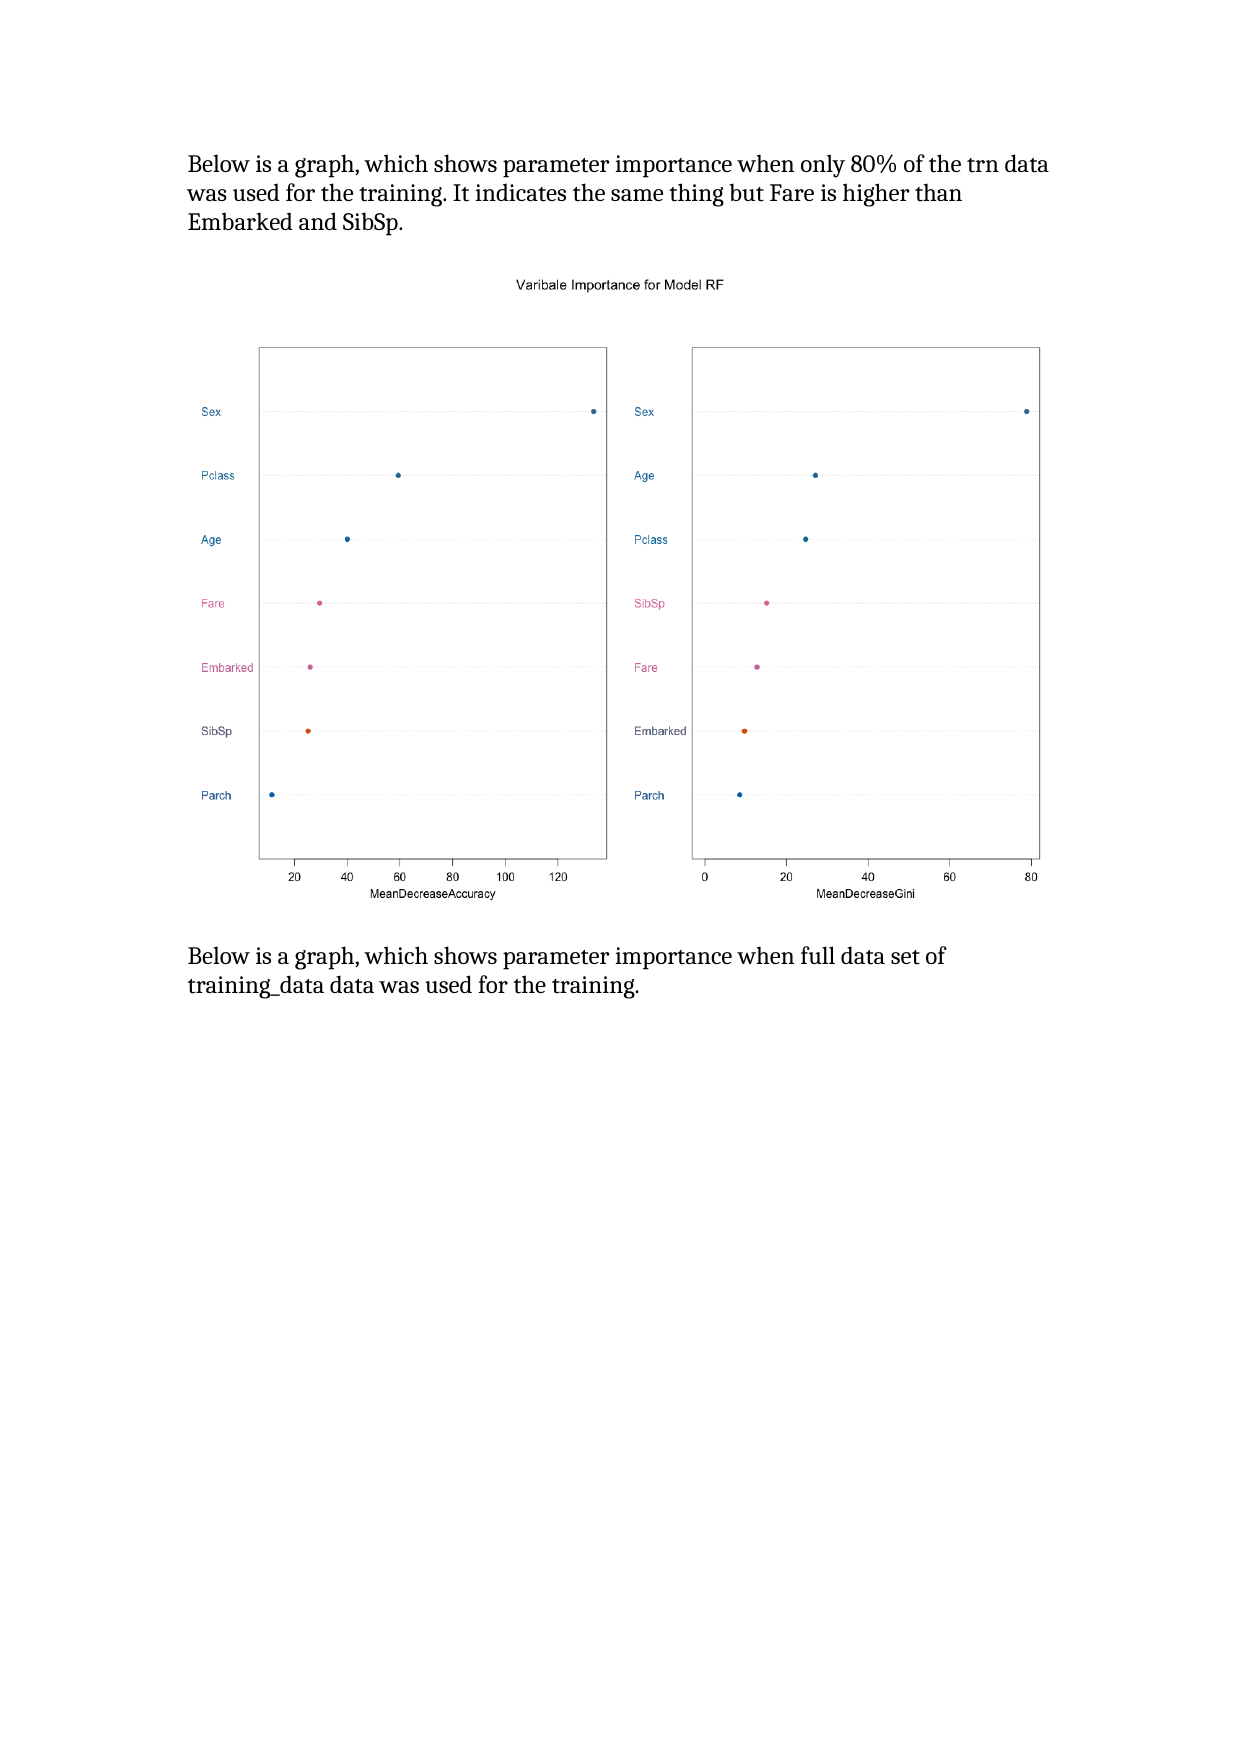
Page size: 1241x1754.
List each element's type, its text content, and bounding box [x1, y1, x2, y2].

text Below is a graph, which shows parameter importance when full data set of training_data data was used for the training. [187, 942, 1053, 1000]
text Below is a graph, which shows parameter importance when only 80% of the trn data was used for the training. It indicates the same thing but Fare is higher than Embarked and SibSp. [187, 150, 1053, 236]
picture [187, 265, 1053, 914]
